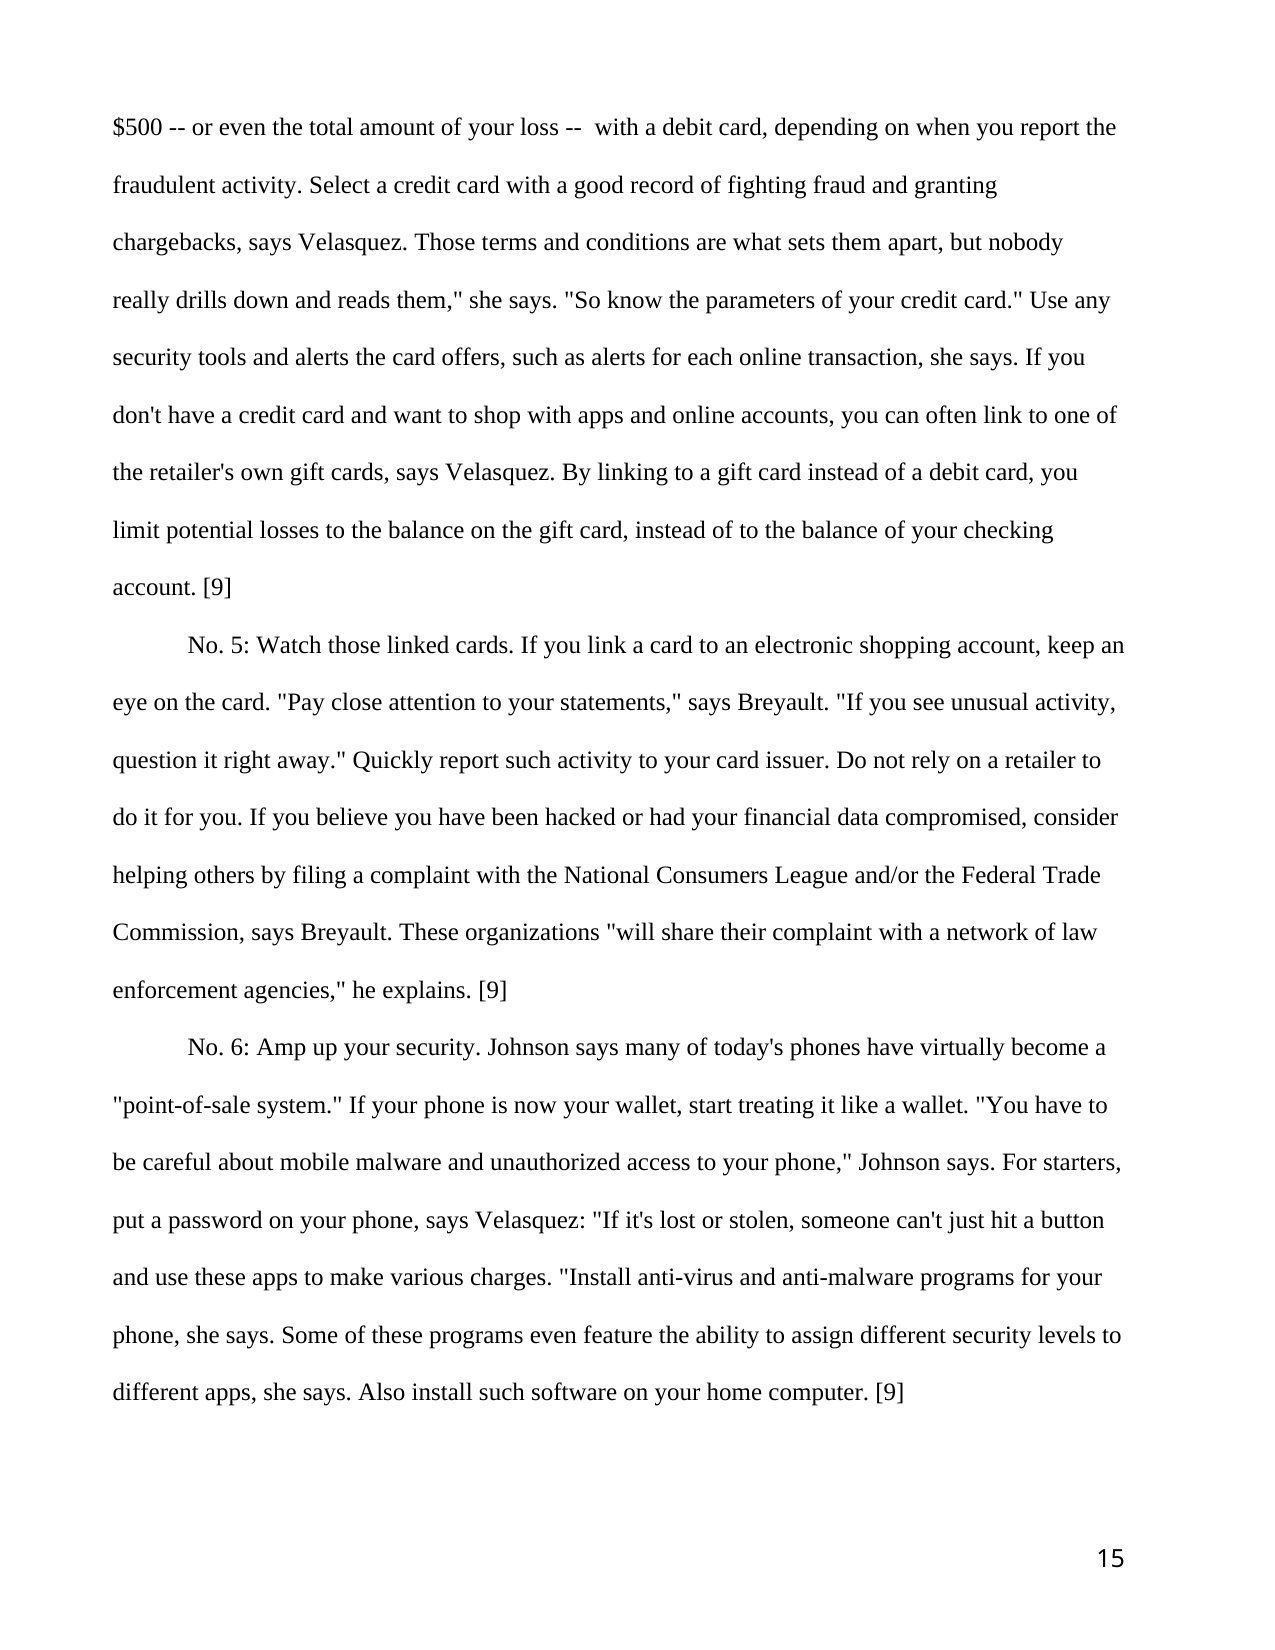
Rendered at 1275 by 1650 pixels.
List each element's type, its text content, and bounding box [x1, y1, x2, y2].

text No. 5: Watch those linked cards. If you link a card to an electronic shopping account, keep an eye on the card. "Pay close attention to your statements," says Breyault. "If you see unusual activity, question it right away." Quickly report such activity to your card issuer. Do not rely on a retailer to do it for you. If you believe you have been hacked or had your financial data compromised, consider helping others by filing a complaint with the National Consumers League and/or the Federal Trade Commission, says Breyault. These organizations "will share their complaint with a network of law enforcement agencies," he explains. [9] [112, 630, 1125, 1004]
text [112, 112, 1125, 601]
text No. 6: Amp up your security. Johnson says many of today's phones have virtually become a "point-of-sale system." If your phone is now your wallet, start treating it like a wallet. "You have to be careful about mobile malware and unauthorized access to your phone," Johnson says. For starters, put a password on your phone, says Velasquez: "If it's lost or stolen, someone can't just hit a button and use these apps to make various charges. "Install anti-virus and anti-malware programs for your phone, she says. Some of these programs even feature the ability to assign different security levels to different apps, she says. Also install such software on your home computer. [9] [112, 1032, 1125, 1406]
